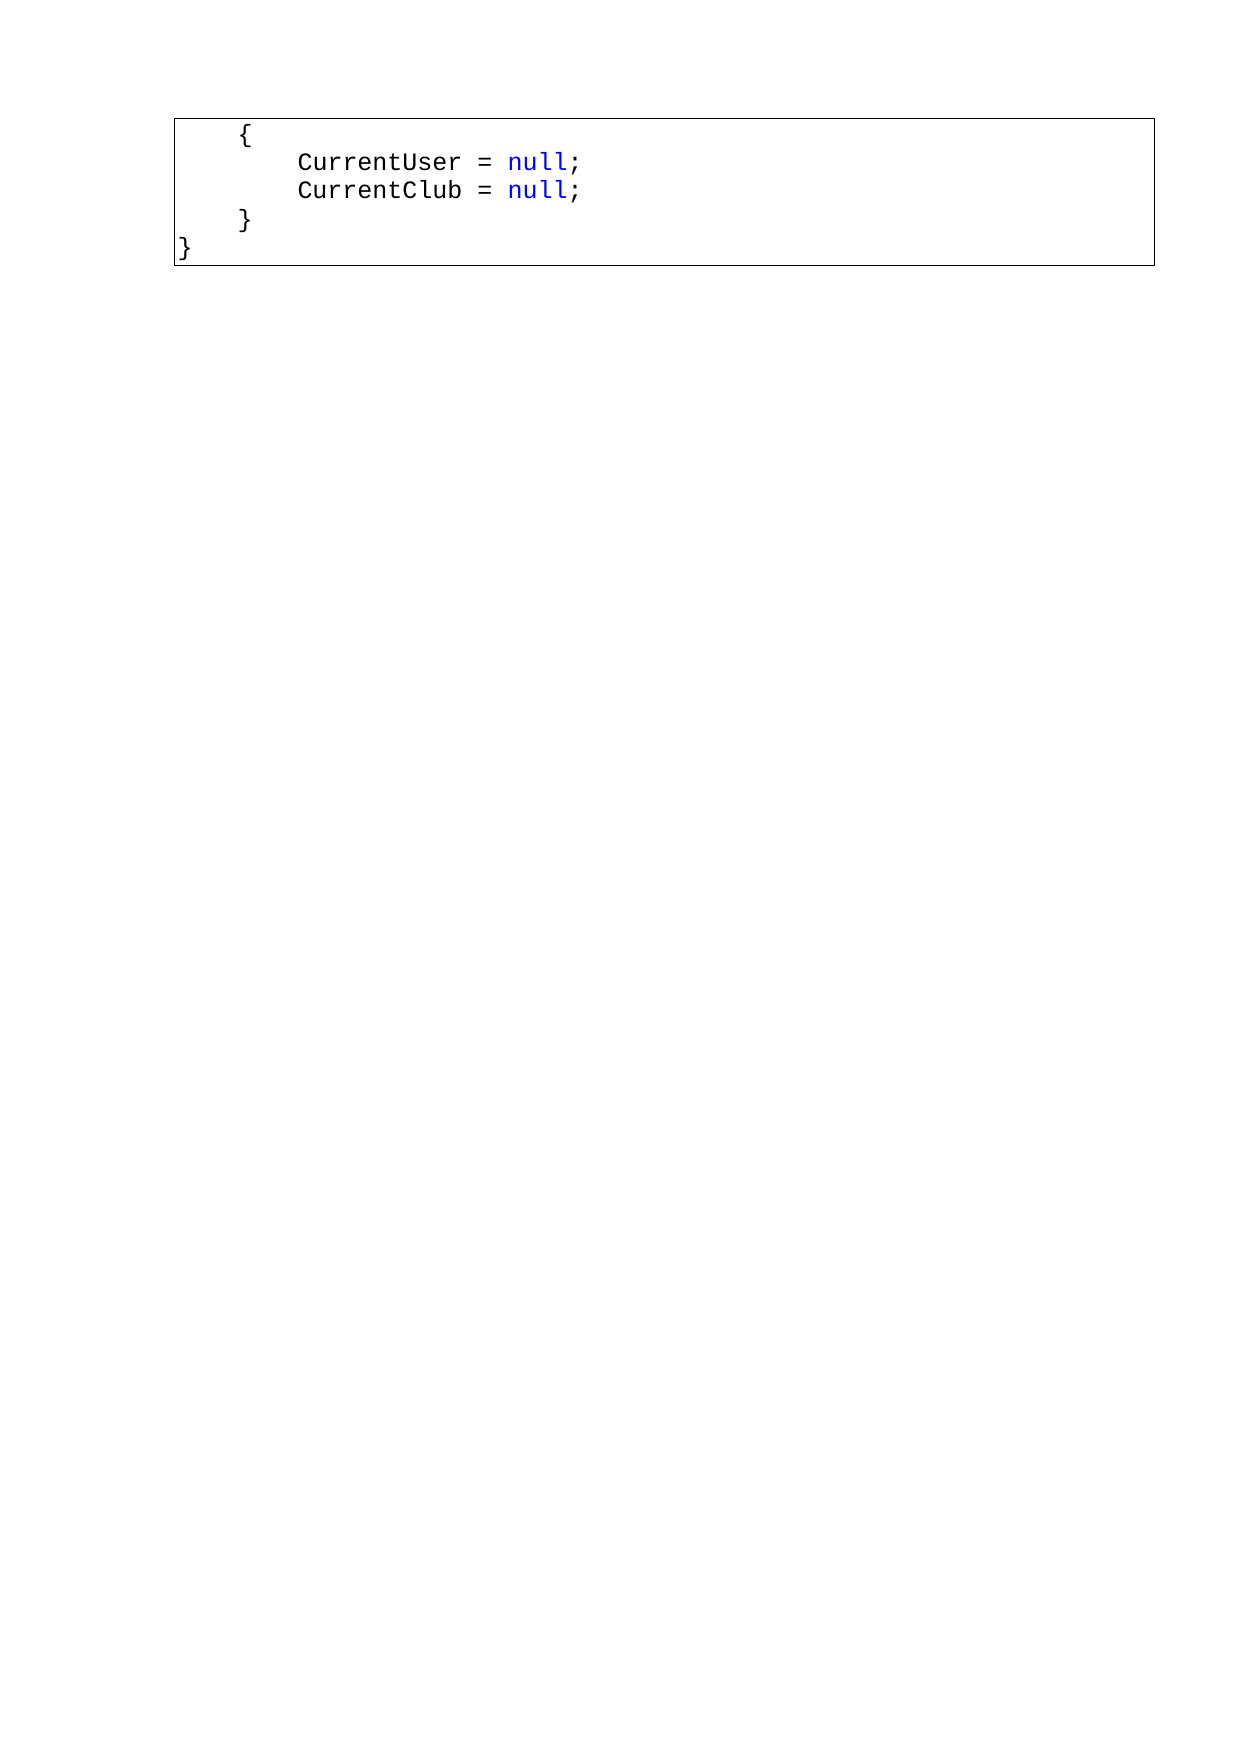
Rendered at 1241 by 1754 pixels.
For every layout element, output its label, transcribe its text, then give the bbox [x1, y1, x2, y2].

text { [175, 119, 1154, 149]
text CurrentClub = null; [177, 178, 1152, 206]
text CurrentUser = null; [177, 149, 1152, 178]
text } [175, 231, 1154, 265]
text } [177, 206, 1152, 231]
